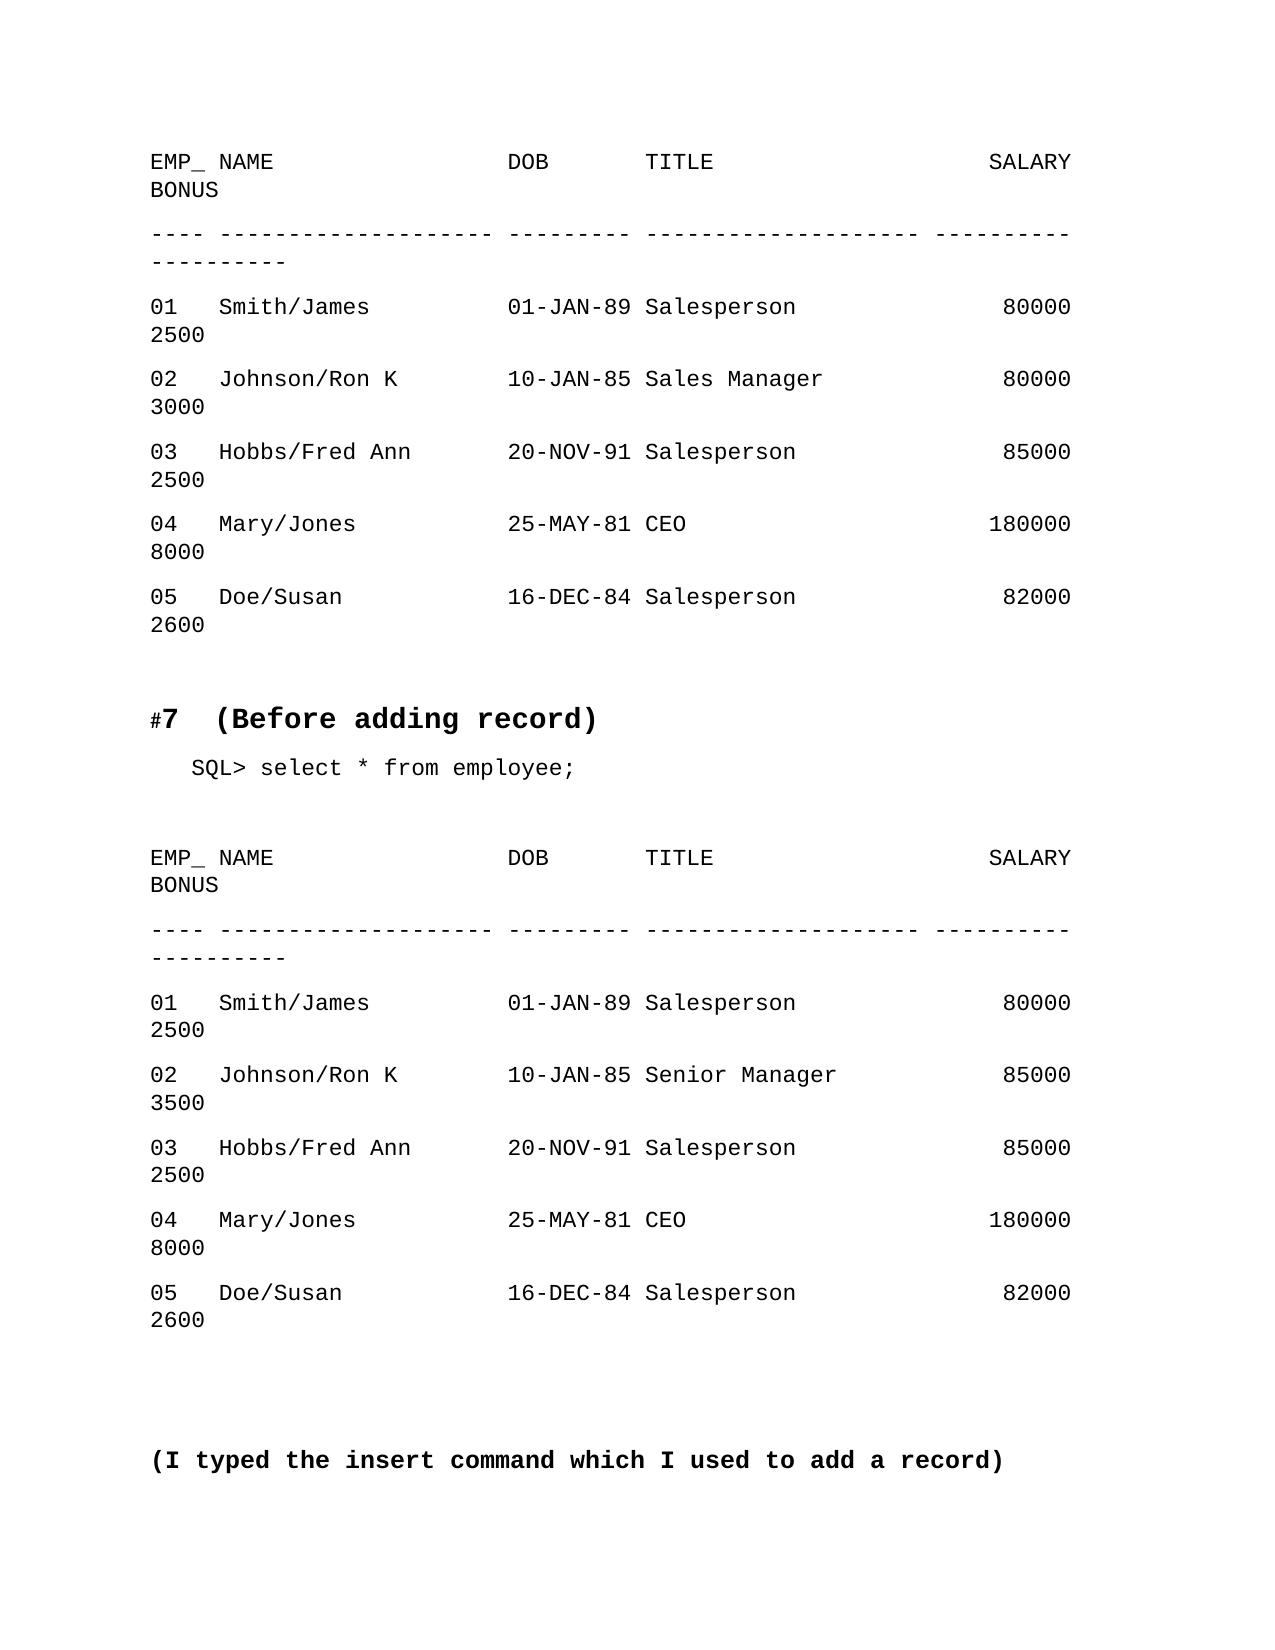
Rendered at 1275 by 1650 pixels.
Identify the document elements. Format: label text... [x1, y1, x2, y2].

text EMP_ NAME DOB TITLE SALARY BONUS [150, 846, 1125, 900]
text 04 Mary/Jones 25-MAY-81 CEO 180000 8000 [150, 1208, 1125, 1262]
text 05 Doe/Susan 16-DEC-84 Salesperson 82000 2600 [150, 1281, 1125, 1335]
text ---- -------------------- --------- -------------------- ---------- ---------- [150, 918, 1125, 972]
text 02 Johnson/Ron K 10-JAN-85 Senior Manager 85000 3500 [150, 1063, 1125, 1117]
text 03 Hobbs/Fred Ann 20-NOV-91 Salesperson 85000 2500 [150, 440, 1125, 494]
text (I typed the insert command which I used to add a record) [150, 1448, 1125, 1476]
text 03 Hobbs/Fred Ann 20-NOV-91 Salesperson 85000 2500 [150, 1136, 1125, 1190]
text 04 Mary/Jones 25-MAY-81 CEO 180000 8000 [150, 512, 1125, 566]
text SQL> select * from employee; [150, 757, 1125, 783]
text EMP_ NAME DOB TITLE SALARY BONUS [150, 150, 1125, 204]
text 01 Smith/James 01-JAN-89 Salesperson 80000 2500 [150, 295, 1125, 349]
text #7 (Before adding record) [150, 704, 1125, 737]
text 02 Johnson/Ron K 10-JAN-85 Sales Manager 80000 3000 [150, 367, 1125, 421]
text 05 Doe/Susan 16-DEC-84 Salesperson 82000 2600 [150, 585, 1125, 639]
text ---- -------------------- --------- -------------------- ---------- ---------- [150, 222, 1125, 276]
text 01 Smith/James 01-JAN-89 Salesperson 80000 2500 [150, 991, 1125, 1045]
